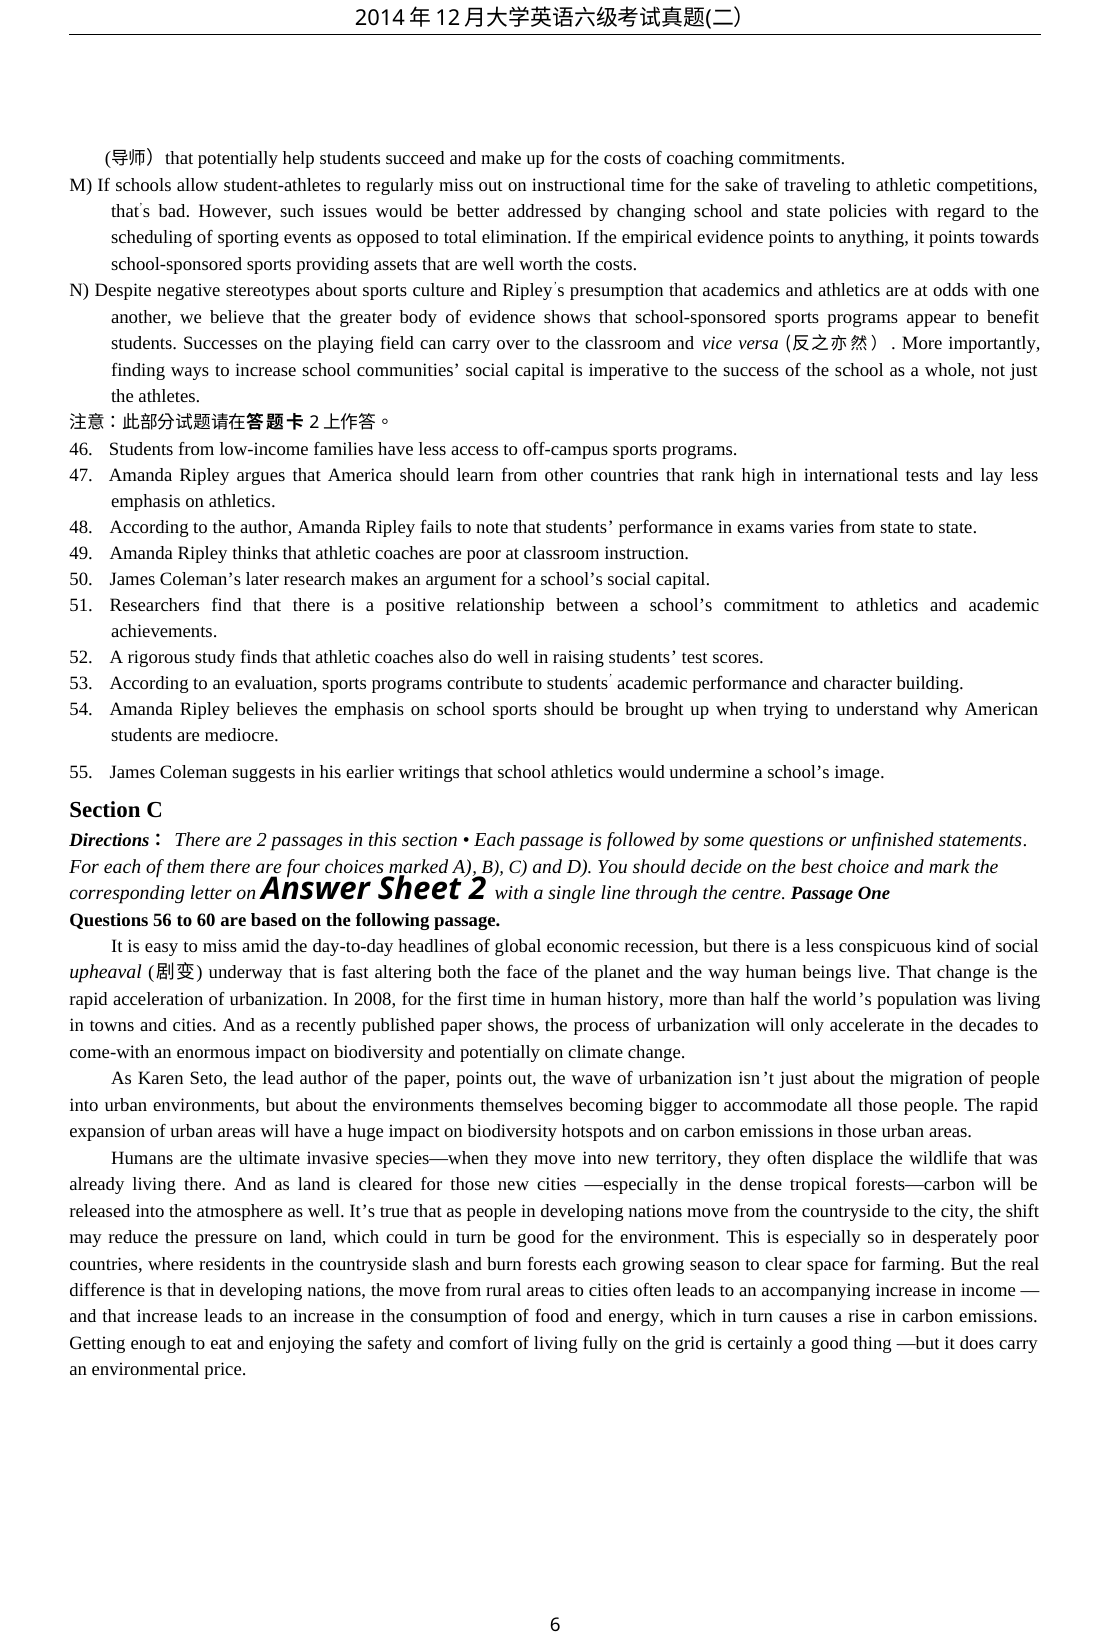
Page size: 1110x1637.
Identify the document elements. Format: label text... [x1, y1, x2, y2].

text Directions： There are 2 passages in this section • Each passage is followed by some questions or unfinished statements. For each of them there are four choices marked A), B), C) and D). You should decide on the best choice and mark the corresponding letter on Answer Sheet 2 with a single line through the centre. Passage One [69, 826, 1041, 905]
text M) If schools allow student-athletes to regularly miss out on instructional time for the sake of traveling to athletic competitions, that’s bad. However, such issues would be better addressed by changing school and state policies with regard to the scheduling of sporting events as opposed to total elimination. If the empirical evidence points to anything, it points towards school-sponsored sports providing assets that are well worth the costs. [69, 170, 1041, 276]
list According to an evaluation, sports programs contribute to students’ academic performance and character building. [69, 668, 1041, 694]
list James Coleman suggests in his earlier writings that school athletics would undermine a school’s image. [69, 747, 1041, 786]
text 注意：此部分试题请在答题卡2上作答。 [69, 408, 1041, 434]
list Amanda Ripley argues that America should learn from other countries that rank high in international tests and lay less emphasis on athletics. [69, 460, 1041, 512]
list James Coleman’s later research makes an argument for a school’s social capital. [69, 564, 1041, 590]
text N) Despite negative stereotypes about sports culture and Ripley’s presumption that academics and athletics are at odds with one another, we believe that the greater body of evidence shows that school-sponsored sports programs appear to benefit students. Successes on the playing field can carry over to the classroom and vice versa (反之亦然）. More importantly, finding ways to increase school communities’ social capital is imperative to the success of the school as a whole, not just the athletes. [69, 276, 1041, 408]
list A rigorous study finds that athletic coaches also do well in raising students’ test scores. [69, 642, 1041, 668]
list According to the author, Amanda Ripley fails to note that students’ performance in exams varies from state to state. [69, 512, 1041, 538]
text Humans are the ultimate invasive species—when they move into new territory, they often displace the wildlife that was already living there. And as land is cleared for those new cities —especially in the dense tropical forests—carbon will be released into the atmosphere as well. It’s true that as people in developing nations move from the countryside to the city, the shift may reduce the pressure on land, which could in turn be good for the environment. This is especially so in desperately poor countries, where residents in the countryside slash and burn forests each growing season to clear space for farming. But the real difference is that in developing nations, the move from rural areas to cities often leads to an accompanying increase in income —and that increase leads to an increase in the consumption of food and energy, which in turn causes a rise in carbon emissions. Getting enough to eat and enjoying the safety and comfort of living fully on the grid is certainly a good thing —but it does carry an environmental price. [69, 1143, 1041, 1381]
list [69, 143, 1041, 170]
list Amanda Ripley thinks that athletic coaches are poor at classroom instruction. [69, 538, 1041, 564]
list Amanda Ripley believes the emphasis on school sports should be brought up when trying to understand why American students are mediocre. [69, 694, 1041, 747]
text Questions 56 to 60 are based on the following passage. [69, 905, 1041, 931]
list Researchers find that there is a positive relationship between a school’s commitment to athletics and academic achievements. [69, 590, 1041, 642]
text As Karen Seto, the lead author of the paper, points out, the wave of urbanization isn’t just about the migration of people into urban environments, but about the environments themselves becoming bigger to accommodate all those people. The rapid expansion of urban areas will have a huge impact on biodiversity hotspots and on carbon emissions in those urban areas. [69, 1064, 1041, 1143]
list Students from low-income families have less access to off-campus sports programs. [69, 434, 1041, 460]
text Section C [69, 786, 1041, 826]
text It is easy to miss amid the day-to-day headlines of global economic recession, but there is a less conspicuous kind of social upheaval (剧变) underway that is fast altering both the face of the planet and the way human beings live. That change is the rapid acceleration of urbanization. In 2008, for the first time in human history, more than half the world’s population was living in towns and cities. And as a recently published paper shows, the process of urbanization will only accelerate in the decades to come-with an enormous impact on biodiversity and potentially on climate change. [69, 931, 1041, 1064]
